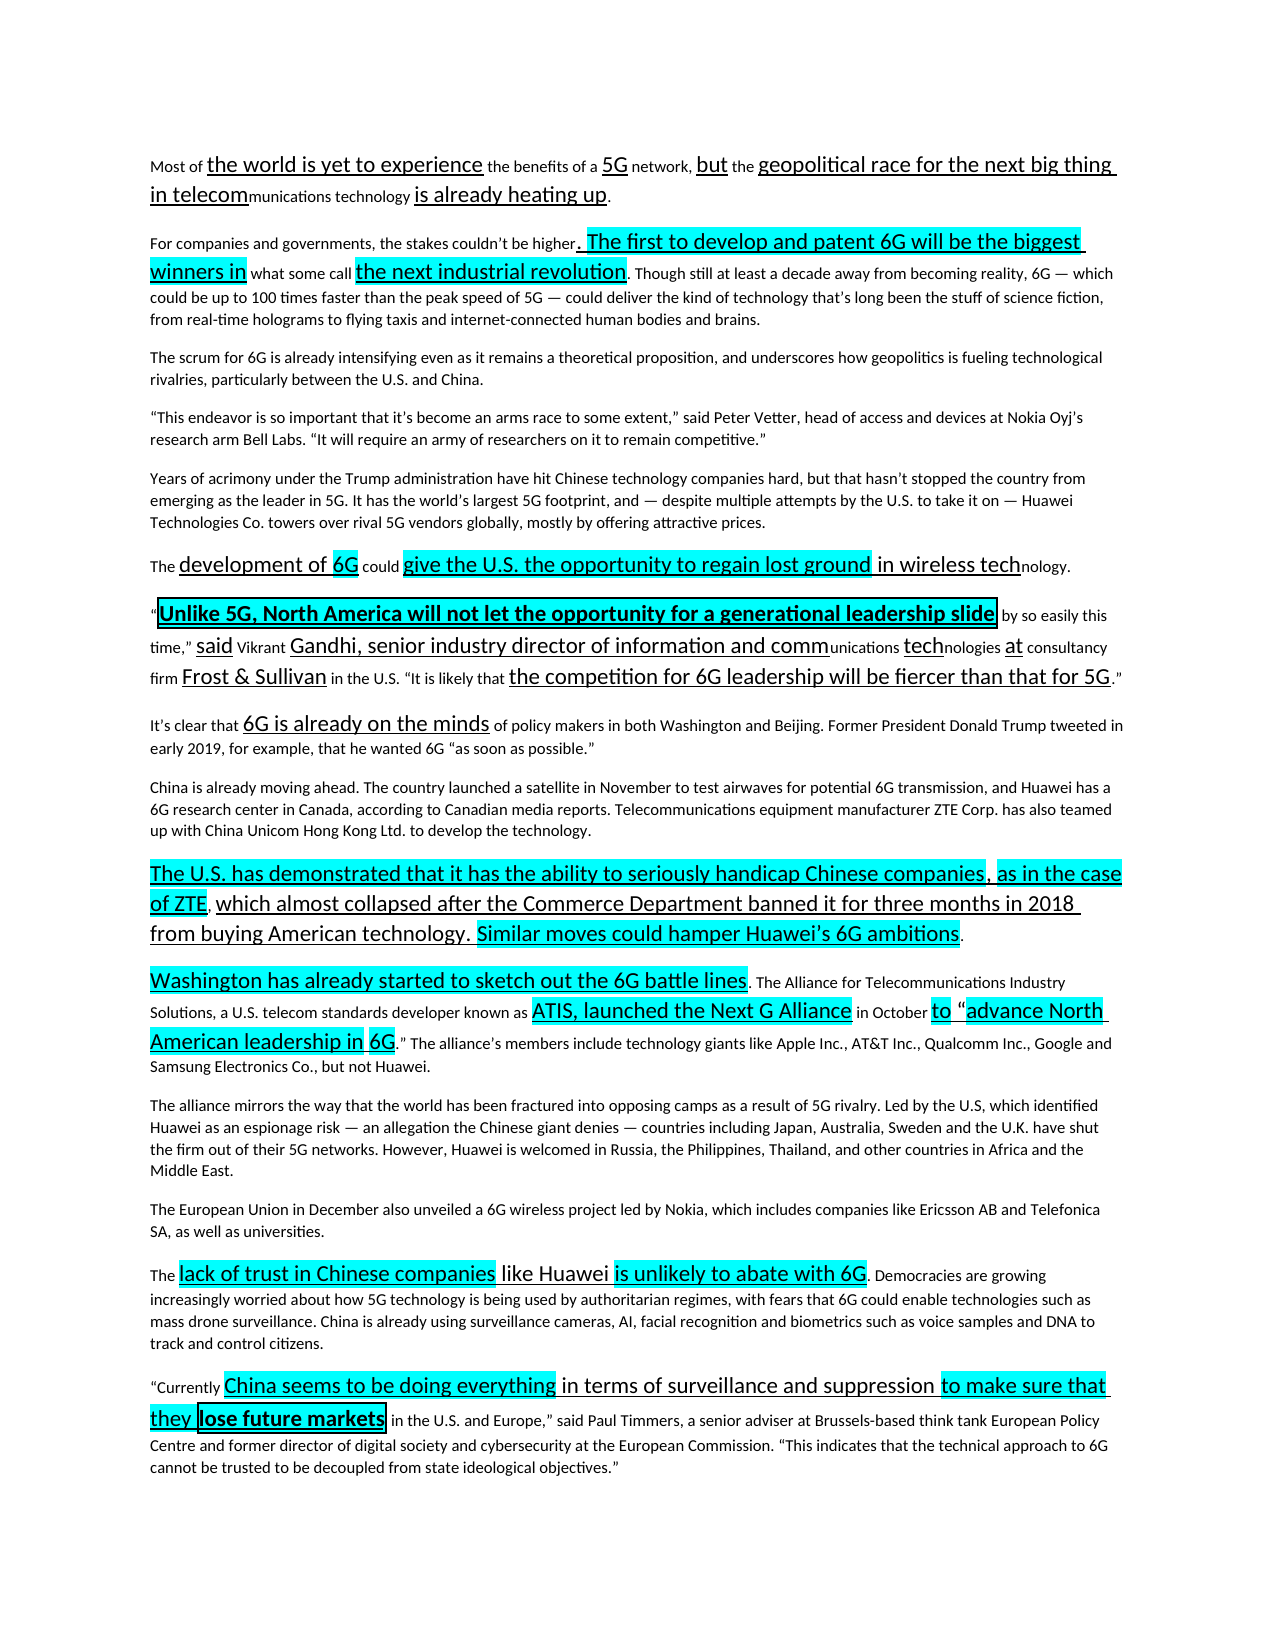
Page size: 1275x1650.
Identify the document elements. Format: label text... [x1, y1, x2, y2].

text The European Union in December also unveiled a 6G wireless project led by Nokia, which includes companies like Ericsson AB and Telefonica SA, as well as universities. [150, 1199, 1125, 1241]
text The development of 6G could give the U.S. the opportunity to regain lost ground in wireless technology. [872, 550, 1125, 578]
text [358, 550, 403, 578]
text China is already moving ahead. The country launched a satellite in November to test airwaves for potential 6G transmission, and Huawei has a 6G research center in Canada, according to Canadian media reports. Telecommunications equipment manufacturer ZTE Corp. has also teamed up with China Unicom Hong Kong Ltd. to develop the technology. [150, 777, 1125, 841]
text Washington has already started to sketch out the 6G battle lines. The Alliance for Telecommunications Industry Solutions, a U.S. telecom standards developer known as ATIS, launched the Next G Alliance in October to “advance North American leadership in 6G.” The alliance’s members include technology giants like Apple Inc., AT&T Inc., Qualcomm Inc., Google and Samsung Electronics Co., but not Huawei. [150, 966, 1125, 1077]
text “Currently China seems to be doing everything in terms of surveillance and suppression to make sure that they lose future markets in the U.S. and Europe,” said Paul Timmers, a senior adviser at Brussels-based think tank European Policy Centre and former director of digital society and cybersecurity at the European Commission. “This indicates that the technical approach to 6G cannot be trusted to be decoupled from state ideological objectives.” [150, 1371, 1125, 1478]
text “Unlike 5G, North America will not let the opportunity for a generational leadership slide by so easily this time,” said Vikrant Gandhi, senior industry director of information and communications technologies at consultancy firm Frost & Sullivan in the U.S. “It is likely that the competition for 6G leadership will be fiercer than that for 5G.” [150, 597, 1125, 690]
text Most of the world is yet to experience the benefits of a 5G network, but the geopolitical race for the next big thing in telecommunications technology is already heating up. [150, 150, 1125, 208]
text The alliance mirrors the way that the world has been fractured into opposing camps as a result of 5G rivalry. Led by the U.S, which identified Huawei as an espionage risk — an allegation the Chinese giant denies — countries including Japan, Australia, Sweden and the U.K. have shut the firm out of their 5G networks. However, Huawei is welcomed in Russia, the Philippines, Thailand, and other countries in Africa and the Middle East. [150, 1095, 1125, 1181]
text “This endeavor is so important that it’s become an arms race to some extent,” said Peter Vetter, head of access and devices at Nokia Oyj’s research arm Bell Labs. “It will require an army of researchers on it to remain competitive.” [150, 408, 1125, 450]
text The U.S. has demonstrated that it has the ability to seriously handicap Chinese companies, as in the case of ZTE, which almost collapsed after the Commerce Department banned it for three months in 2018 from buying American technology. Similar moves could hamper Huawei’s 6G ambitions. [150, 859, 1125, 948]
text The lack of trust in Chinese companies like Huawei is unlikely to abate with 6G. Democracies are growing increasingly worried about how 5G technology is being used by authoritarian regimes, with fears that 6G could enable technologies such as mass drone surveillance. China is already using surveillance cameras, AI, facial recognition and biometrics such as voice samples and DNA to track and control citizens. [150, 1259, 1125, 1353]
text For companies and governments, the stakes couldn’t be higher. The first to develop and patent 6G will be the biggest winners in what some call the next industrial revolution. Though still at least a decade away from becoming reality, 6G — which could be up to 100 times faster than the peak speed of 5G — could deliver the kind of technology that’s long been the stuff of science fiction, from real-time holograms to flying taxis and internet-connected human bodies and brains. [150, 227, 1125, 329]
text Years of acrimony under the Trump administration have hit Chinese technology companies hard, but that hasn’t stopped the country from emerging as the leader in 5G. It has the world’s largest 5G footprint, and — despite multiple attempts by the U.S. to take it on — Huawei Technologies Co. towers over rival 5G vendors globally, mostly by offering attractive prices. [150, 468, 1125, 532]
text The scrum for 6G is already intensifying even as it remains a theoretical proposition, and underscores how geopolitics is fueling technological rivalries, particularly between the U.S. and China. [150, 347, 1125, 389]
text It’s clear that 6G is already on the minds of policy makers in both Washington and Beijing. Former President Donald Trump tweeted in early 2019, for example, that he wanted 6G “as soon as possible.” [150, 709, 1125, 759]
